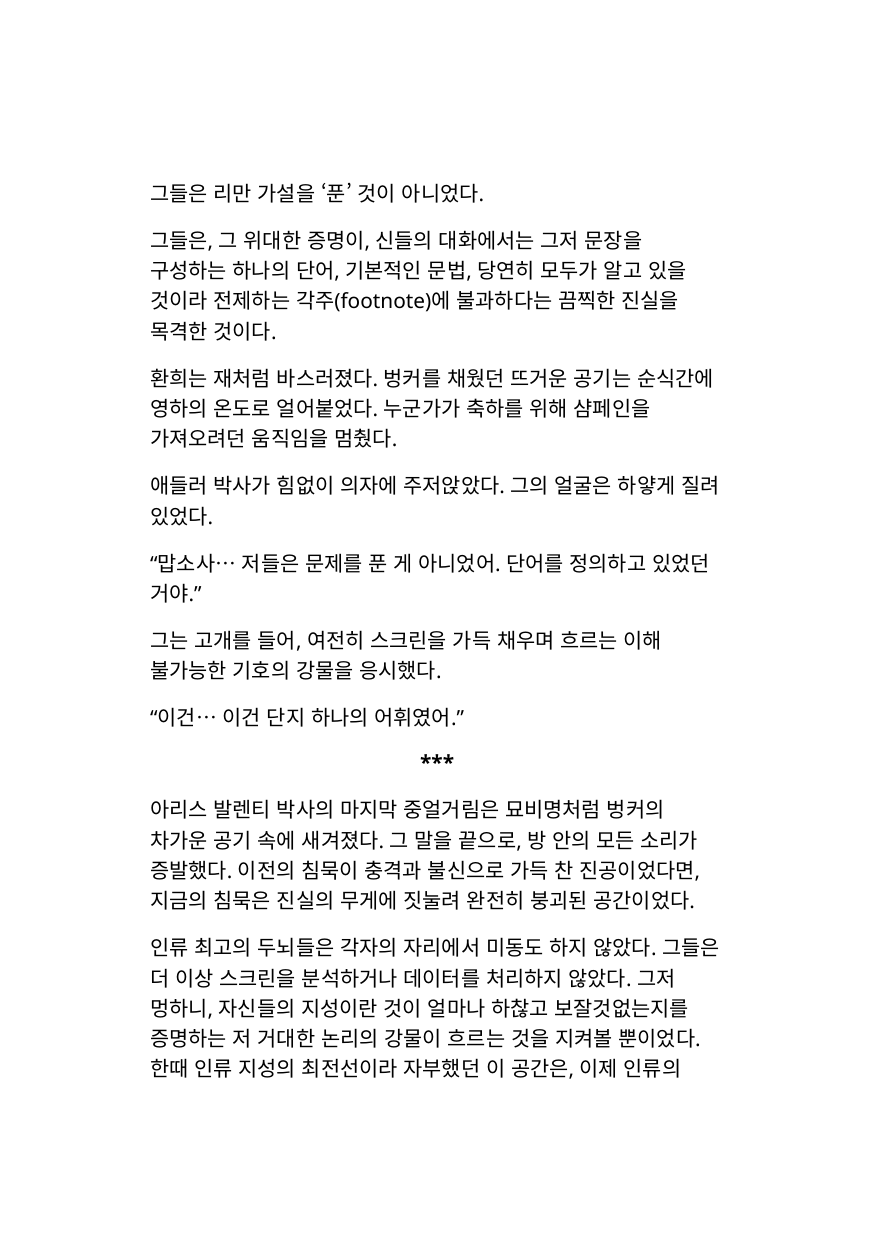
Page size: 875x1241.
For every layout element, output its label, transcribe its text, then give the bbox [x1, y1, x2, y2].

text *** [150, 748, 724, 777]
text 아리스 발렌티 박사의 마지막 중얼거림은 묘비명처럼 벙커의 차가운 공기 속에 새겨졌다. 그 말을 끝으로, 방 안의 모든 소리가 증발했다. 이전의 침묵이 충격과 불신으로 가득 찬 진공이었다면, 지금의 침묵은 진실의 무게에 짓눌려 완전히 붕괴된 공간이었다. [150, 794, 724, 915]
text 그들은 리만 가설을 ‘푼’ 것이 아니었다. [150, 177, 724, 207]
text “이건… 이건 단지 하나의 어휘였어.” [150, 702, 724, 732]
text 그는 고개를 들어, 여전히 스크린을 가득 채우며 흐르는 이해 불가능한 기호의 강물을 응시했다. [150, 624, 724, 685]
text 환희는 재처럼 바스러졌다. 벙커를 채웠던 뜨거운 공기는 순식간에 영하의 온도로 얼어붙었다. 누군가가 축하를 위해 샴페인을 가져오려던 움직임을 멈췄다. [150, 362, 724, 453]
text “맙소사… 저들은 문제를 푼 게 아니었어. 단어를 정의하고 있었던 거야.” [150, 547, 724, 608]
text 그들은, 그 위대한 증명이, 신들의 대화에서는 그저 문장을 구성하는 하나의 단어, 기본적인 문법, 당연히 모두가 알고 있을 것이라 전제하는 각주(footnote)에 불과하다는 끔찍한 진실을 목격한 것이다. [150, 224, 724, 345]
text 애들러 박사가 힘없이 의자에 주저앉았다. 그의 얼굴은 하얗게 질려 있었다. [150, 470, 724, 530]
